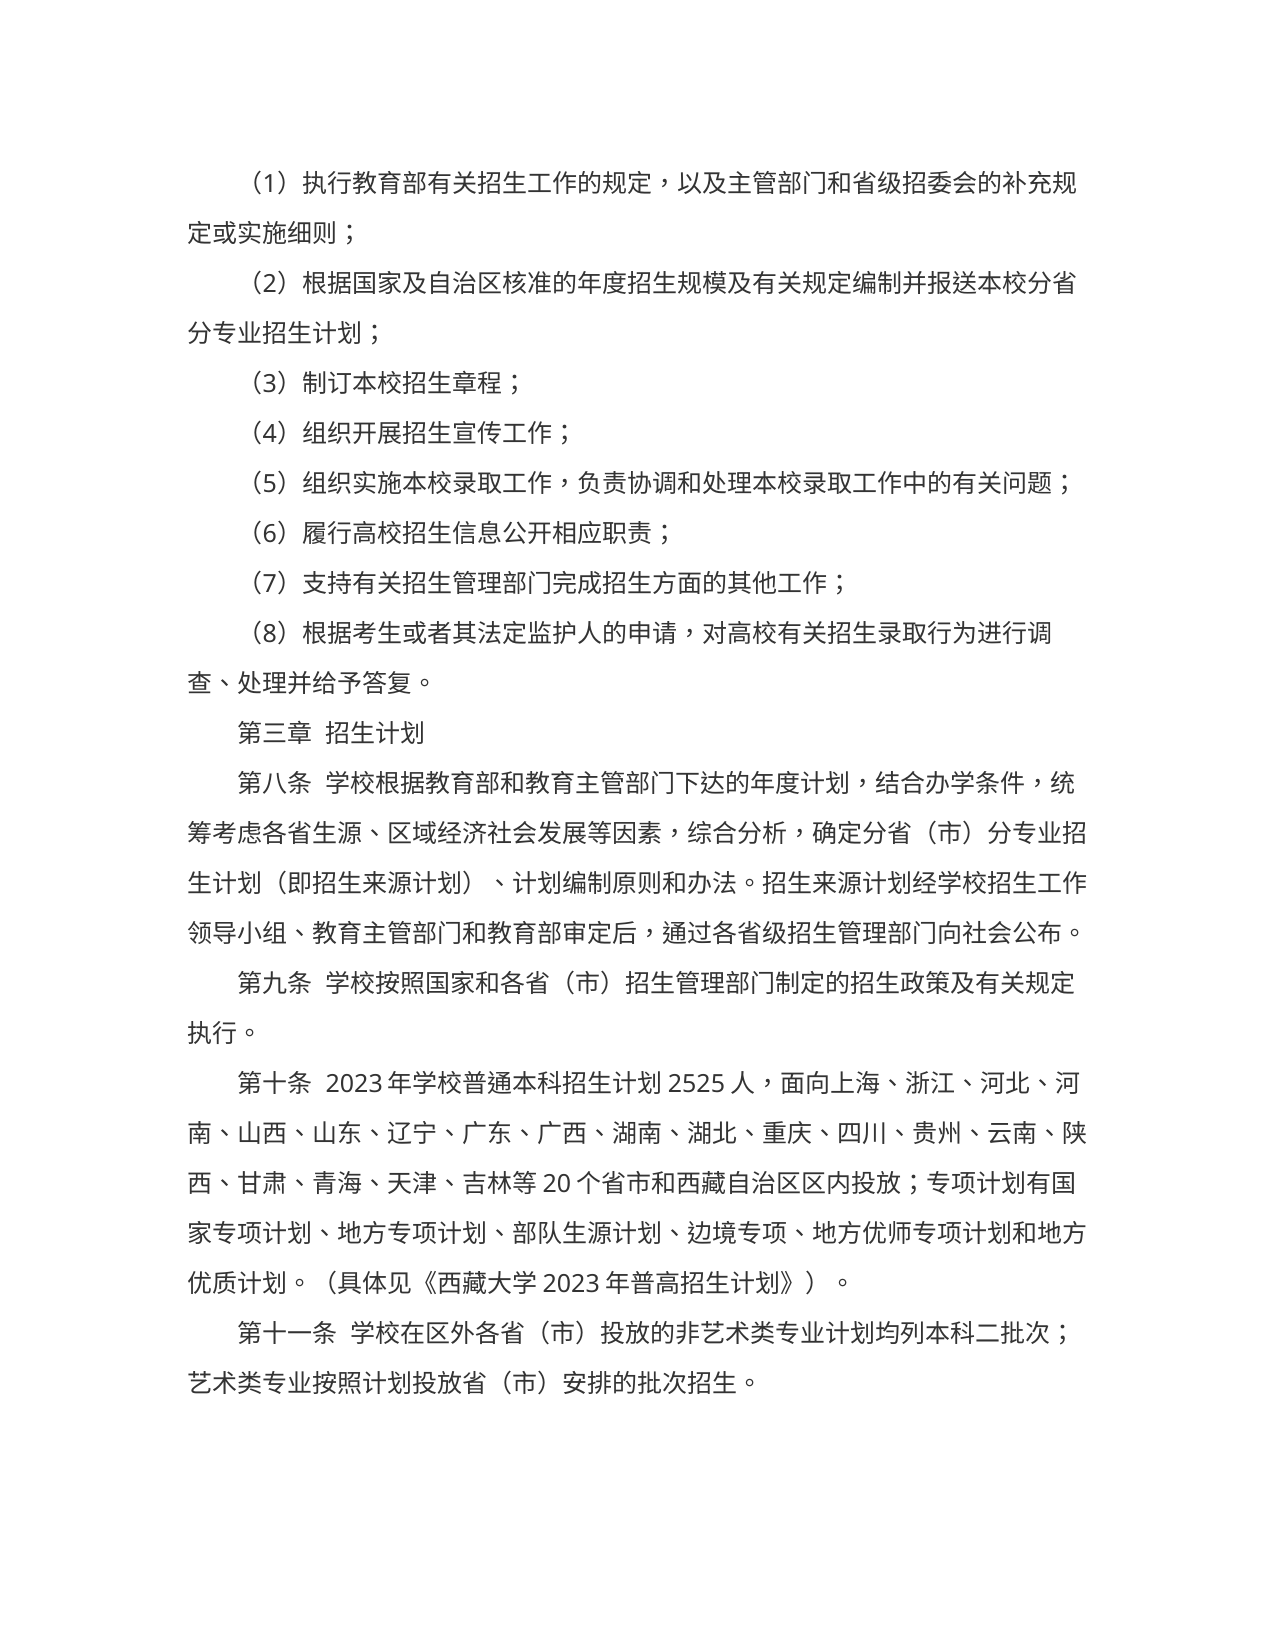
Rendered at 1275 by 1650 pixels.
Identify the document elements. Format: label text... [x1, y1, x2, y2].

text （3）制订本校招生章程； [187, 350, 1087, 400]
text （2）根据国家及自治区核准的年度招生规模及有关规定编制并报送本校分省分专业招生计划； [187, 250, 1087, 350]
text 第十一条 学校在区外各省（市）投放的非艺术类专业计划均列本科二批次；艺术类专业按照计划投放省（市）安排的批次招生。 [187, 1300, 1087, 1400]
text （7）支持有关招生管理部门完成招生方面的其他工作； [187, 550, 1087, 600]
text （8）根据考生或者其法定监护人的申请，对高校有关招生录取行为进行调查、处理并给予答复。 [187, 600, 1087, 700]
text 第九条 学校按照国家和各省（市）招生管理部门制定的招生政策及有关规定执行。 [187, 950, 1087, 1050]
text （4）组织开展招生宣传工作； [187, 400, 1087, 450]
text 第十条 2023年学校普通本科招生计划2525人，面向上海、浙江、河北、河南、山西、山东、辽宁、广东、广西、湖南、湖北、重庆、四川、贵州、云南、陕西、甘肃、青海、天津、吉林等20个省市和西藏自治区区内投放；专项计划有国家专项计划、地方专项计划、部队生源计划、边境专项、地方优师专项计划和地方优质计划。（具体见《西藏大学2023年普高招生计划》）。 [187, 1050, 1087, 1300]
text 第八条 学校根据教育部和教育主管部门下达的年度计划，结合办学条件，统筹考虑各省生源、区域经济社会发展等因素，综合分析，确定分省（市）分专业招生计划（即招生来源计划）、计划编制原则和办法。招生来源计划经学校招生工作领导小组、教育主管部门和教育部审定后，通过各省级招生管理部门向社会公布。 [187, 750, 1087, 950]
text （6）履行高校招生信息公开相应职责； [187, 500, 1087, 550]
text （5）组织实施本校录取工作，负责协调和处理本校录取工作中的有关问题； [187, 450, 1087, 500]
text 第三章 招生计划 [187, 700, 1087, 750]
text （1）执行教育部有关招生工作的规定，以及主管部门和省级招委会的补充规定或实施细则； [187, 150, 1087, 250]
